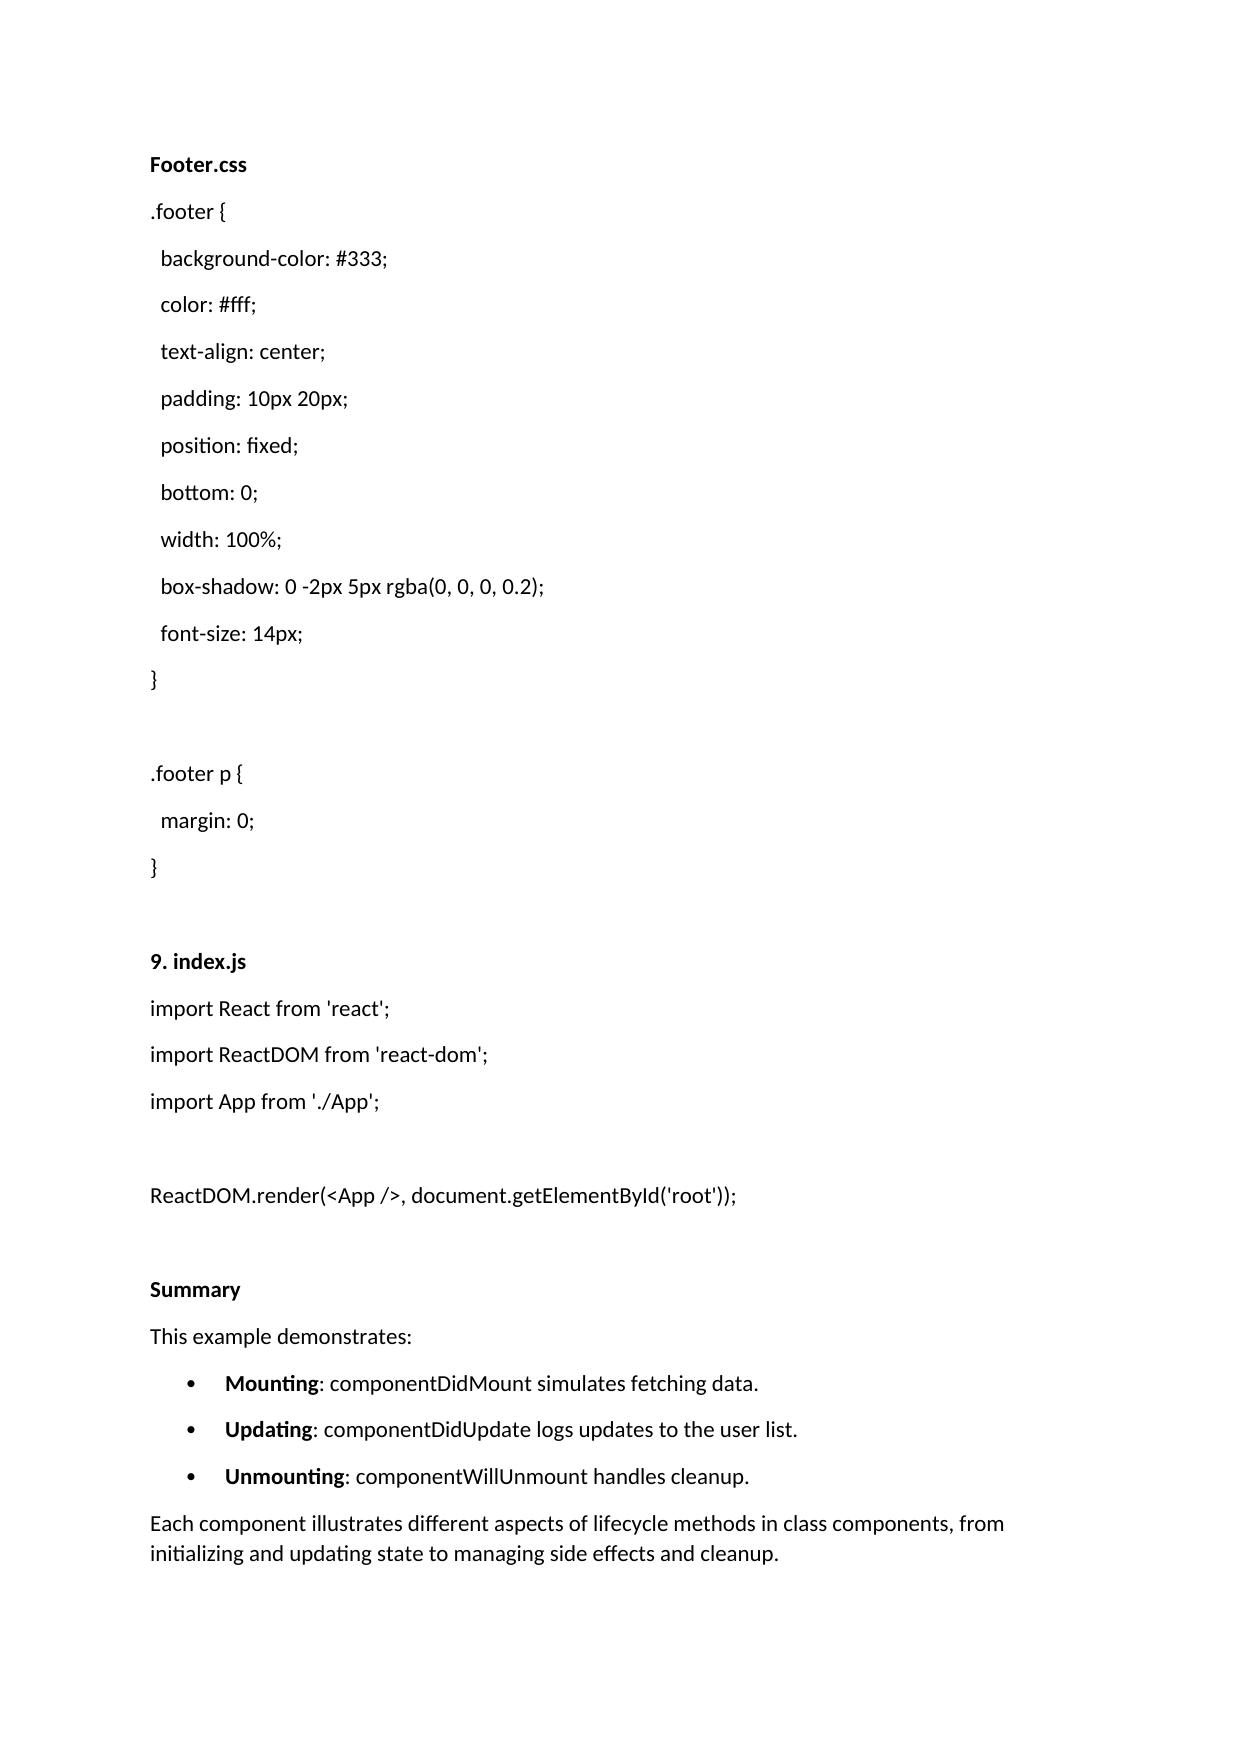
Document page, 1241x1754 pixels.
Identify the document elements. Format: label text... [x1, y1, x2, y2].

text import ReactDOM from 'react-dom'; [150, 1041, 1090, 1069]
text padding: 10px 20px; [150, 384, 1090, 412]
text 9. index.js [150, 947, 1090, 975]
text Each component illustrates different aspects of lifecycle methods in class components, from initializing and updating state to managing side effects and cleanup. [150, 1509, 1090, 1568]
text import App from './App'; [150, 1087, 1090, 1116]
text Footer.css [150, 150, 1090, 178]
list Updating: componentDidUpdate logs updates to the user list. [187, 1416, 1090, 1444]
text margin: 0; [150, 806, 1090, 834]
text ReactDOM.render(<App />, document.getElementById('root')); [150, 1181, 1090, 1209]
text This example demonstrates: [150, 1322, 1090, 1350]
list Mounting: componentDidMount simulates fetching data. [187, 1369, 1090, 1397]
text .footer p { [150, 759, 1090, 787]
text } [150, 853, 1090, 881]
text .footer { [150, 197, 1090, 225]
list Unmounting: componentWillUnmount handles cleanup. [187, 1462, 1090, 1491]
text color: #fff; [150, 291, 1090, 319]
text } [150, 666, 1090, 694]
text font-size: 14px; [150, 619, 1090, 647]
text background-color: #333; [150, 244, 1090, 272]
text Summary [150, 1275, 1090, 1303]
text text-align: center; [150, 337, 1090, 366]
text bottom: 0; [150, 478, 1090, 506]
text box-shadow: 0 -2px 5px rgba(0, 0, 0, 0.2); [150, 572, 1090, 600]
text position: fixed; [150, 431, 1090, 459]
text import React from 'react'; [150, 994, 1090, 1022]
text width: 100%; [150, 525, 1090, 553]
